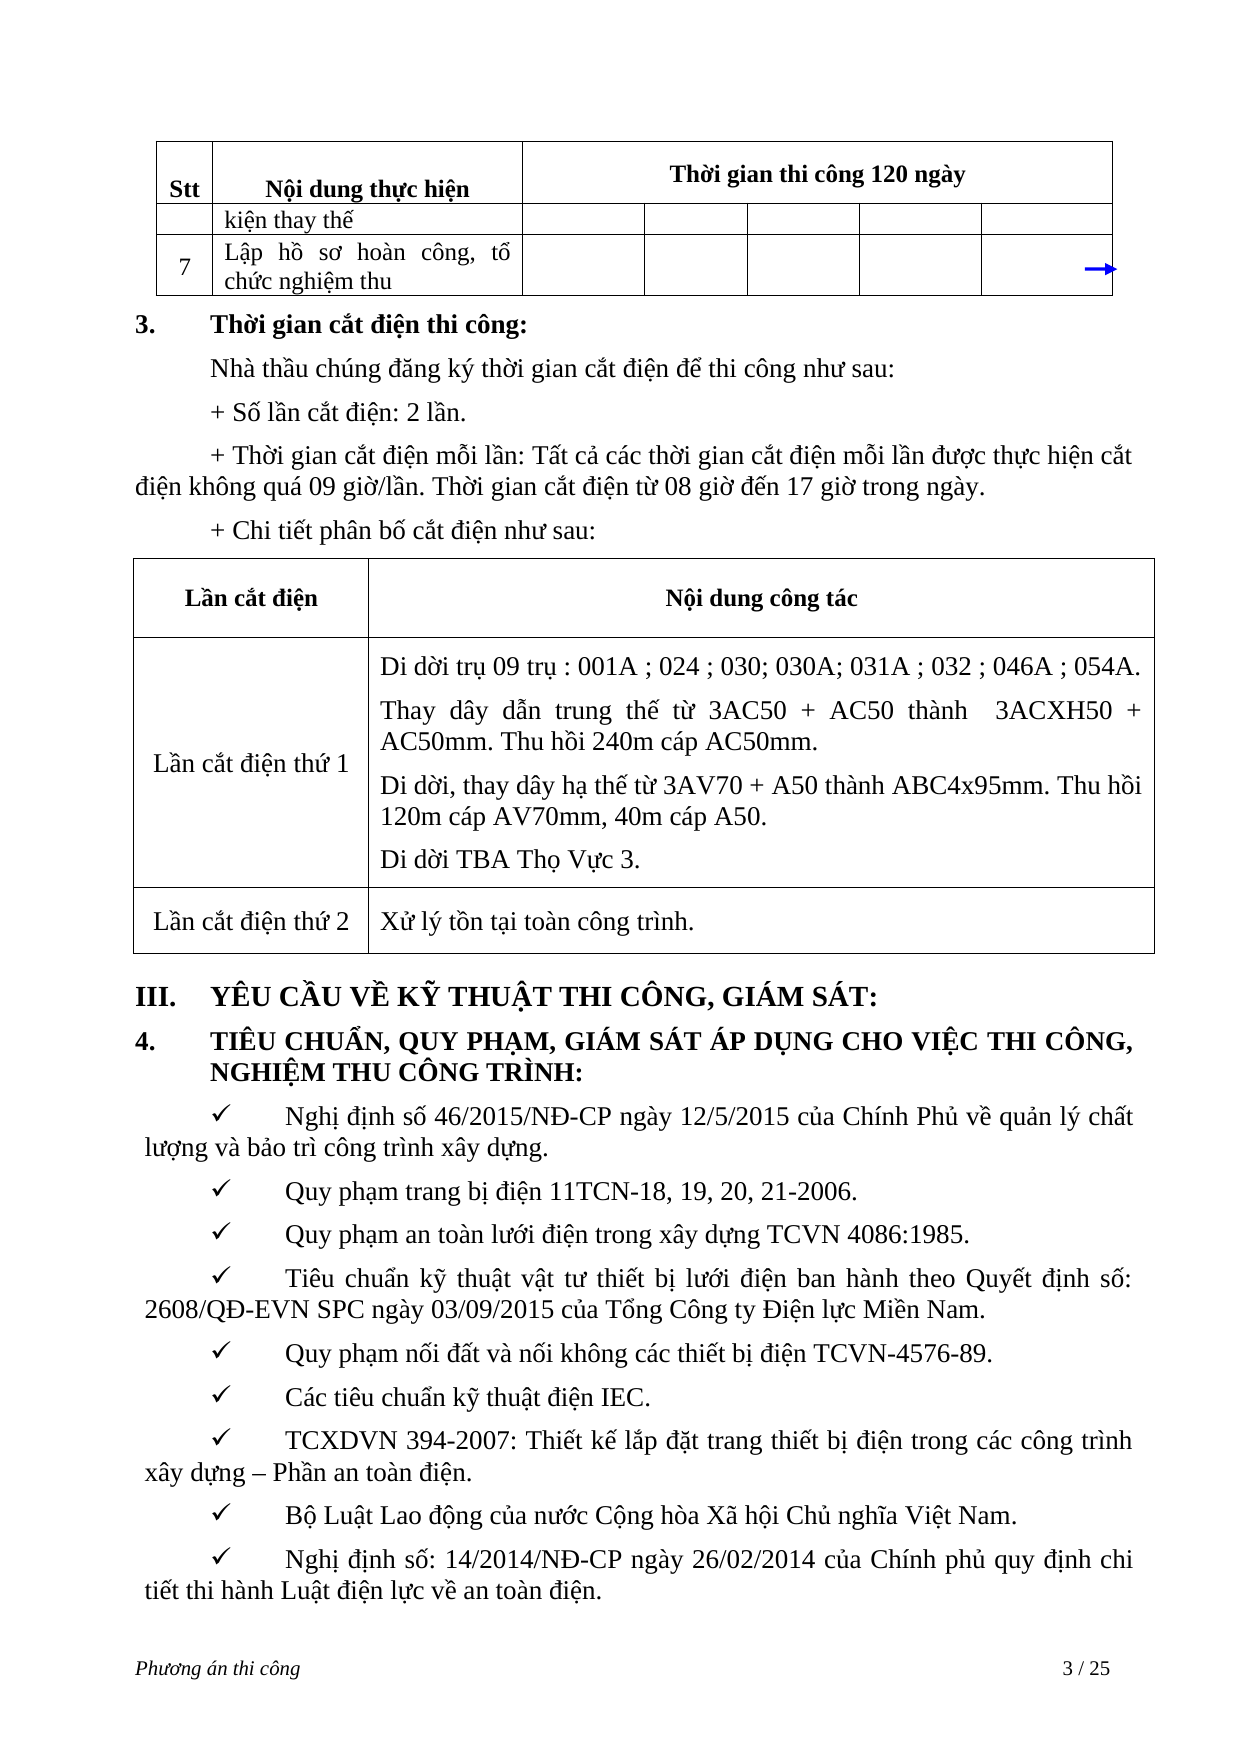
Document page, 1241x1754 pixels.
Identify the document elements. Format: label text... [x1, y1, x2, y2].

table_cell [748, 204, 859, 234]
list Quy phạm an toàn lưới điện trong xây dựng TCVN 4086:1985. [144, 1218, 1134, 1249]
table_cell [860, 204, 981, 234]
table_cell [213, 204, 522, 234]
table_cell [645, 204, 747, 234]
table_cell Di dời trụ 09 trụ : 001A ; 024 ; 030; 030A; 031A ; 032 ; 046A ; 054A. Thay dây dẫn trung thế từ 3AC50 + AC50 thành 3ACXH50 + AC50mm. Thu hồi 240m cáp AC50mm. Di dời, thay dây hạ thế từ 3AV70 + A50 thành ABC4x95mm. Thu hồi 120m cáp AV70mm, 40m cáp A50. Di dời TBA Thọ Vực 3. [369, 638, 1154, 887]
table_header Thời gian thi công 120 ngày [523, 142, 1112, 202]
table_cell [645, 235, 747, 295]
table_cell Xử lý tồn tại toàn công trình. [369, 888, 1154, 953]
list TCXDVN 394-2007: Thiết kế lắp đặt trang thiết bị điện trong các công trình xây dựng – Phần an toàn điện. [144, 1424, 1134, 1487]
list Bộ Luật Lao động của nước Cộng hòa Xã hội Chủ nghĩa Việt Nam. [144, 1499, 1134, 1531]
text + Thời gian cắt điện mỗi lần: Tất cả các thời gian cắt điện mỗi lần được thực hiện cắt điện không quá 09 giờ/lần. Thời gian cắt điện từ 08 giờ đến 17 giờ trong ngày. [135, 439, 1134, 502]
text + Chi tiết phân bố cắt điện như sau: [135, 514, 1134, 545]
table_cell [860, 235, 981, 295]
table_header Nội dung thực hiện [213, 142, 522, 203]
list Nghị định số 46/2015/NĐ-CP ngày 12/5/2015 của Chính Phủ về quản lý chất lượng và bảo trì công trình xây dựng. [144, 1100, 1134, 1162]
table_cell Lần cắt điện thứ 1 [134, 638, 368, 887]
list Tiêu chuẩn kỹ thuật vật tư thiết bị lưới điện ban hành theo Quyết định số: 2608/QĐ-EVN SPC ngày 03/09/2015 của Tổng Công ty Điện lực Miền Nam. [144, 1262, 1134, 1324]
table_header Nội dung công tác [369, 559, 1154, 637]
subtitle Thời gian cắt điện thi công: [135, 308, 1134, 339]
table_header Lần cắt điện [134, 559, 368, 637]
table_cell 7 [157, 235, 212, 295]
table_header Stt [157, 142, 212, 203]
table_cell Lần cắt điện thứ 2 [134, 888, 368, 953]
list Quy phạm trang bị điện 11TCN-18, 19, 20, 21-2006. [144, 1174, 1134, 1206]
list Nghị định số: 14/2014/NĐ-CP ngày 26/02/2014 của Chính phủ quy định chi tiết thi hành Luật điện lực về an toàn điện. [144, 1543, 1134, 1606]
list Quy phạm nối đất và nối không các thiết bị điện TCVN-4576-89. [144, 1337, 1134, 1368]
table_cell [982, 204, 1112, 234]
table_cell [523, 235, 644, 295]
table_cell [982, 235, 1112, 295]
text + Số lần cắt điện: 2 lần. [135, 396, 1134, 427]
table_cell Lập hồ sơ hoàn công, tổ chức nghiệm thu [213, 235, 522, 295]
table_cell 6 [157, 204, 212, 234]
list Các tiêu chuẩn kỹ thuật điện IEC. [144, 1381, 1134, 1412]
table_cell [748, 235, 859, 295]
subtitle TIÊU CHUẨN, QUY PHẠM, GIÁM SÁT ÁP DỤNG CHO VIỆC THI CÔNG, NGHIỆM THU CÔNG TRÌNH: [135, 1025, 1134, 1087]
subtitle YÊU CẦU VỀ KỸ THUẬT THI CÔNG, GIÁM SÁT: [135, 979, 1134, 1012]
text Nhà thầu chúng đăng ký thời gian cắt điện để thi công như sau: [135, 352, 1134, 383]
table_cell [523, 204, 644, 234]
